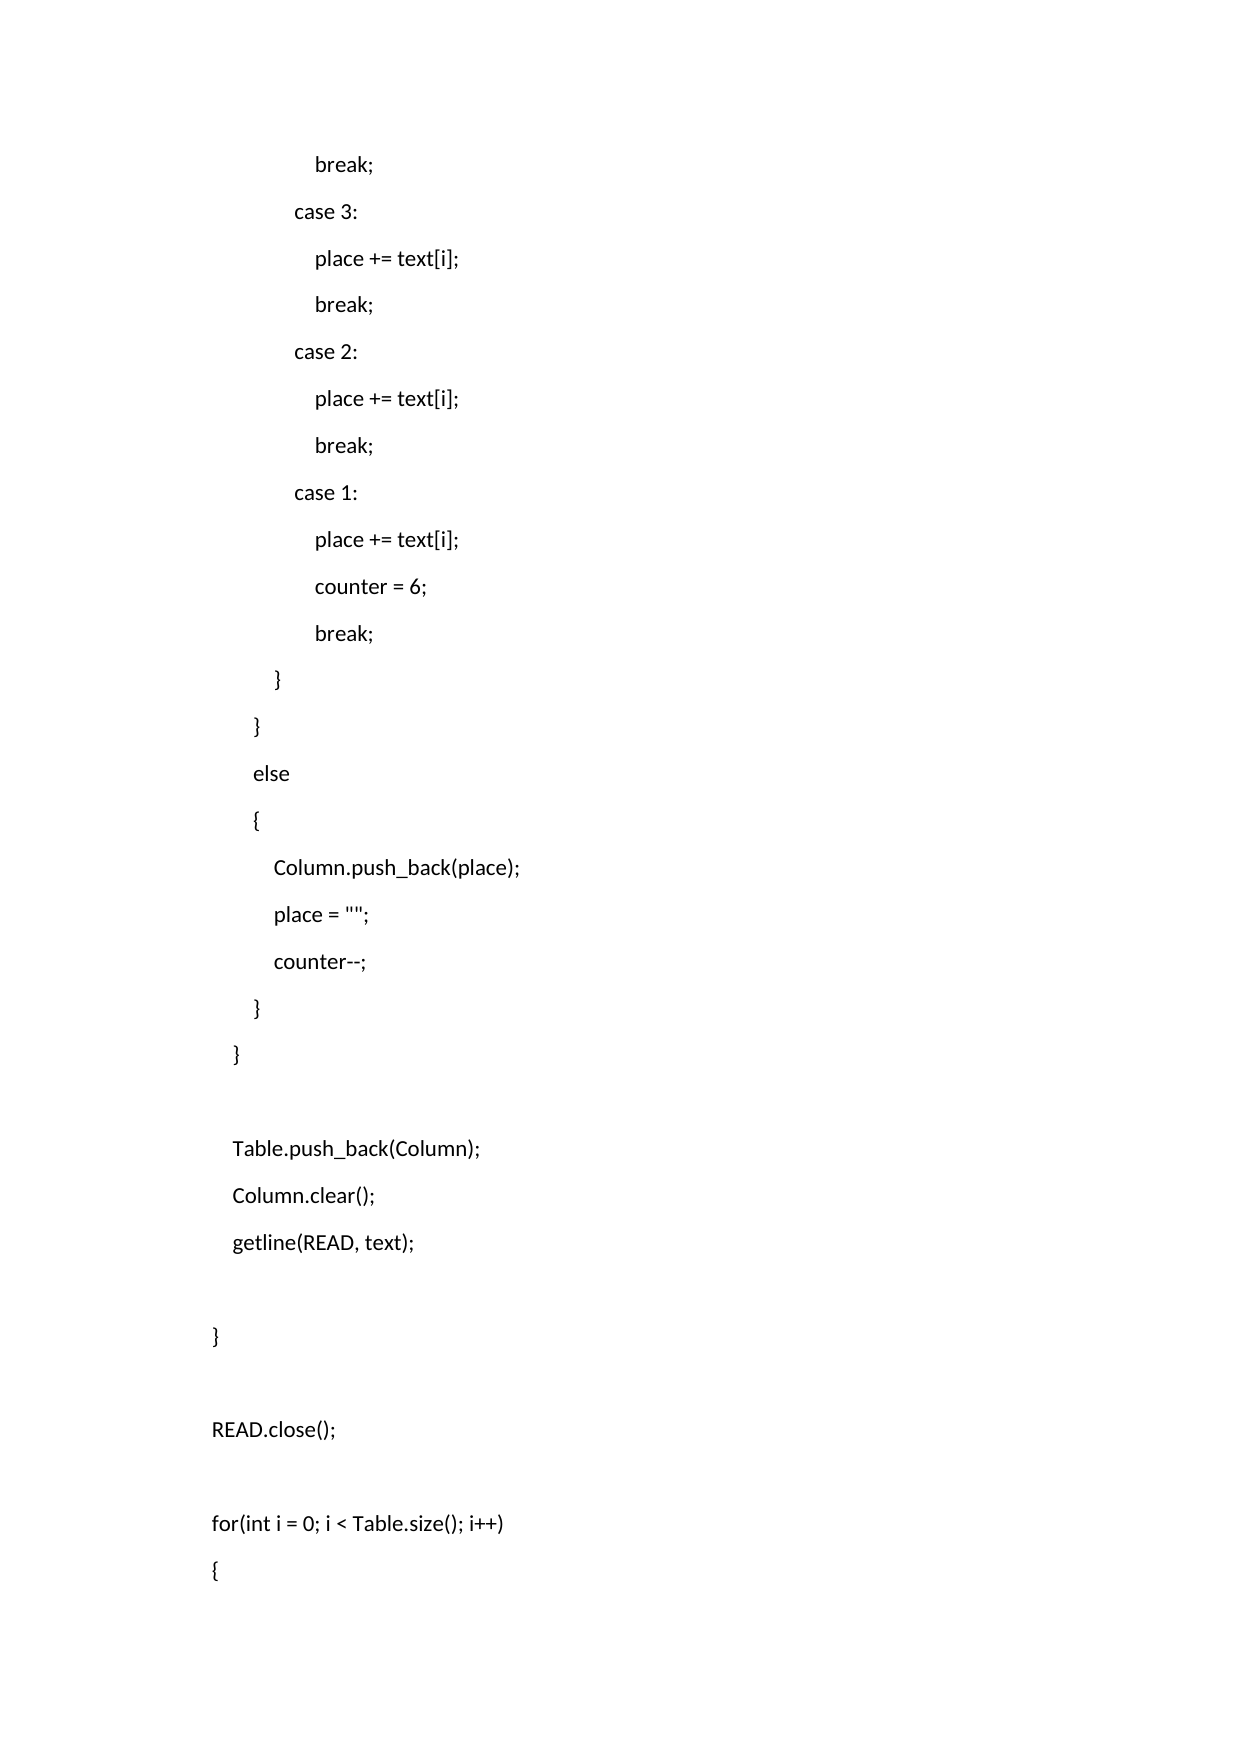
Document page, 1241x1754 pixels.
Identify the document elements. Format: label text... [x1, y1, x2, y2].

text case 2: [150, 337, 1090, 366]
text Column.clear(); [150, 1181, 1090, 1209]
text } [150, 1322, 1090, 1350]
text Table.push_back(Column); [150, 1134, 1090, 1162]
text place += text[i]; [150, 525, 1090, 553]
text break; [150, 619, 1090, 647]
text case 3: [150, 197, 1090, 225]
text else [150, 759, 1090, 787]
text { [150, 1556, 1090, 1584]
text Column.push_back(place); [150, 853, 1090, 881]
text } [150, 994, 1090, 1022]
text getline(READ, text); [150, 1228, 1090, 1256]
text break; [150, 431, 1090, 459]
text place = ""; [150, 900, 1090, 928]
text place += text[i]; [150, 244, 1090, 272]
text place += text[i]; [150, 384, 1090, 412]
text break; [150, 150, 1090, 178]
text counter = 6; [150, 572, 1090, 600]
text } [150, 1041, 1090, 1069]
text READ.close(); [150, 1416, 1090, 1444]
text { [150, 806, 1090, 834]
text } [150, 712, 1090, 741]
text case 1: [150, 478, 1090, 506]
text counter--; [150, 947, 1090, 975]
text } [150, 666, 1090, 694]
text for(int i = 0; i < Table.size(); i++) [150, 1509, 1090, 1537]
text break; [150, 291, 1090, 319]
